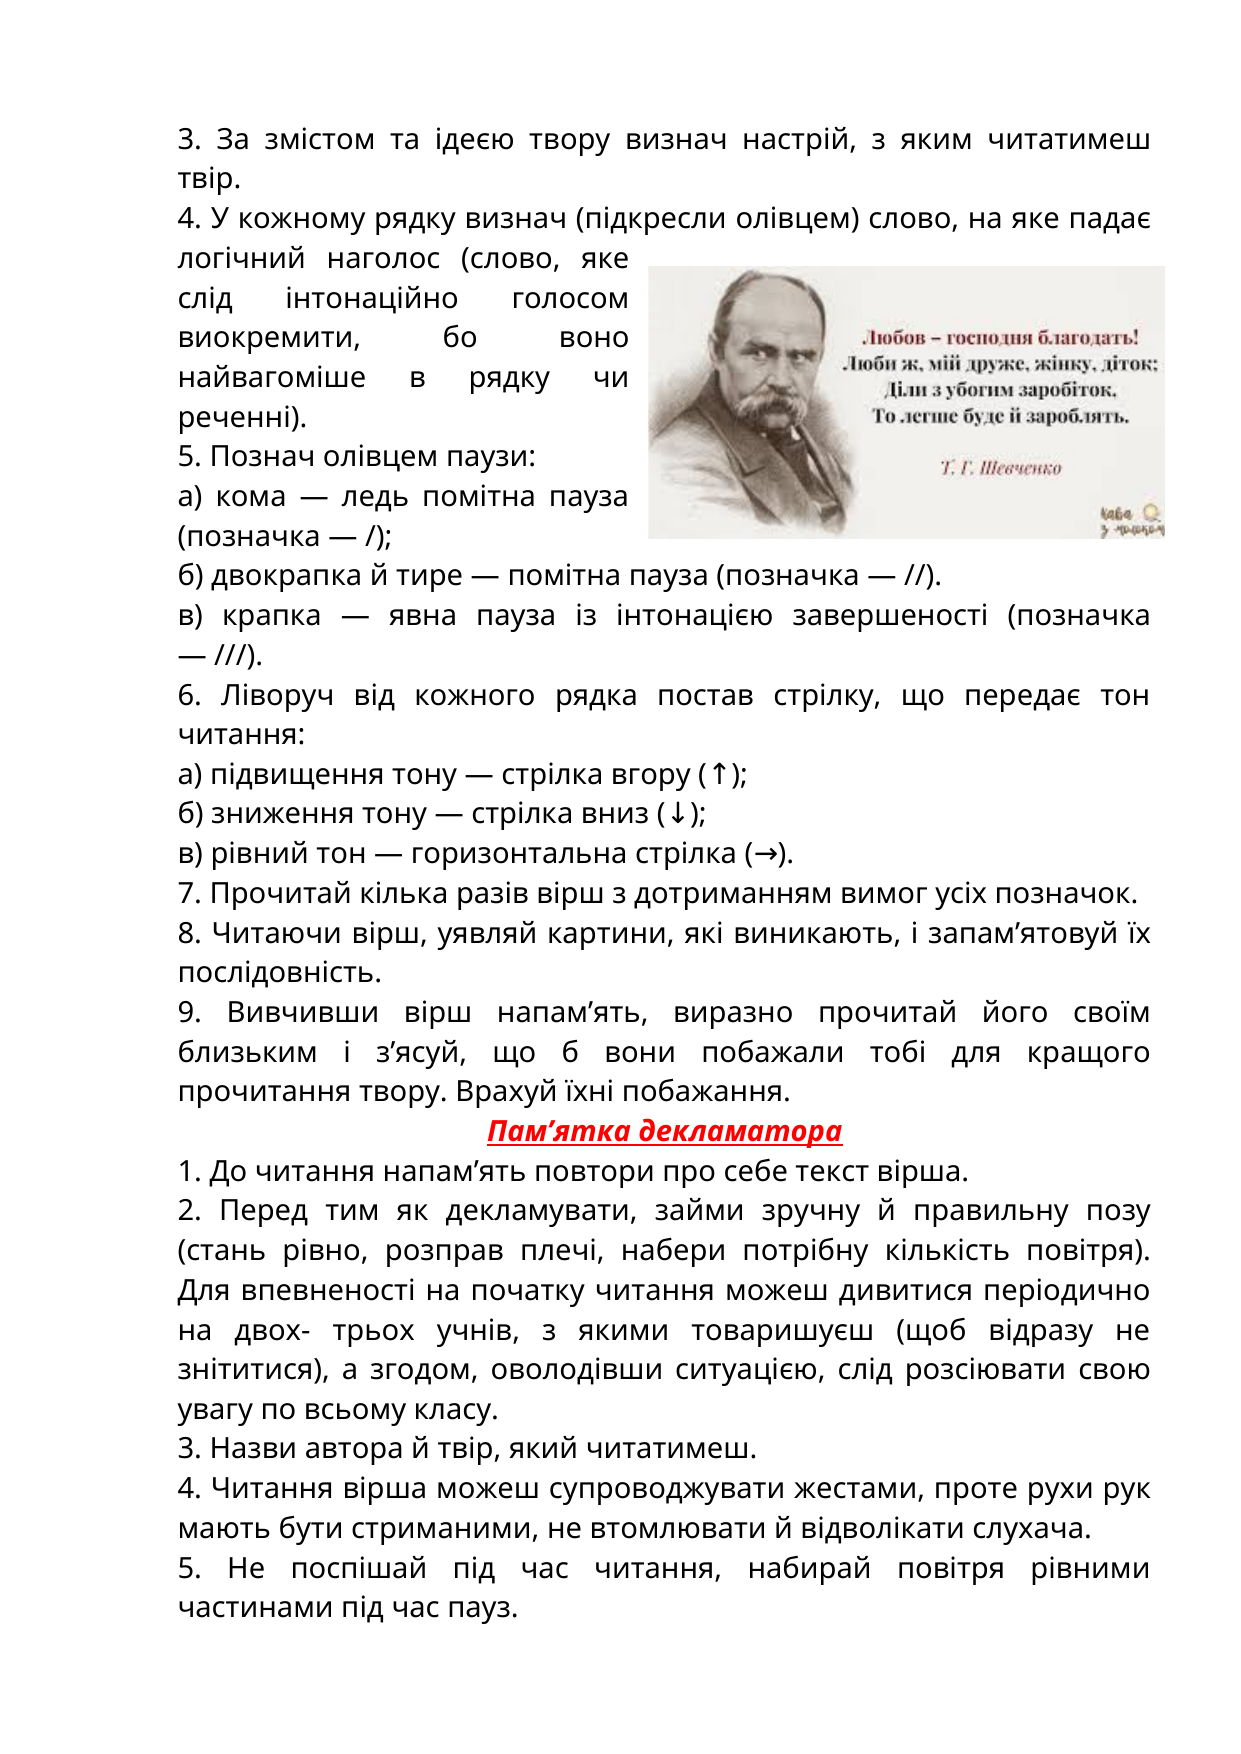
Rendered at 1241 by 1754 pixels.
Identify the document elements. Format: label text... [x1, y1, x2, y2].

text 5. Не поспішай під час читання, набирай повітря рівними частинами під час пауз. [177, 1547, 1152, 1626]
text 5. Познач олівцем паузи: [177, 436, 648, 475]
text в) крапка — явна пауза із інтонацією завершеності (позначка — ///). [177, 594, 1152, 674]
text 9. Вивчивши вірш напам’ять, виразно прочитай його своїм близьким і з’ясуй, що б вони побажали тобі для кращого прочитання твору. Врахуй їхні побажання. [177, 991, 1152, 1110]
text б) зниження тону — стрілка вниз (↓); [177, 793, 1152, 832]
text а) підвищення тону — стрілка вгору (↑); [177, 753, 1152, 793]
text а) кома — ледь помітна пауза (позначка — /); [177, 475, 1152, 555]
text 6. Ліворуч від кожного рядка постав стрілку, що передає тон читання: [177, 674, 1152, 753]
text 3. За змістом та ідеєю твору визнач настрій, з яким читатимеш твір. [177, 118, 1152, 197]
text 3. Назви автора й твір, який читатимеш. [177, 1428, 1152, 1467]
text в) рівний тон — горизонтальна стрілка (→). [177, 832, 1152, 872]
text Пам’ятка декламатора [177, 1110, 1152, 1150]
text 1. До читання напам’ять повтори про себе текст вірша. [177, 1150, 1152, 1190]
text 4. У кожному рядку визнач (підкресли олівцем) слово, на яке падає логічний наголос (слово, яке слід інтонаційно голосом виокремити, бо воно найвагоміше в рядку чи реченні). [177, 197, 1152, 436]
text 7. Прочитай кілька разів вірш з дотриманням вимог усіх позначок. [177, 872, 1152, 912]
text б) двокрапка й тире — помітна пауза (позначка — //). [177, 555, 1152, 594]
text 8. Читаючи вірш, уявляй картини, які виникають, і запам’ятовуй їх послідовність. [177, 912, 1152, 991]
text 4. Читання вірша можеш супроводжувати жестами, проте рухи рук мають бути стриманими, не втомлювати й відволікати слухача. [177, 1467, 1152, 1547]
text 2. Перед тим як декламувати, займи зручну й правильну позу (стань рівно, розправ плечі, набери потрібну кількість повітря). Для впевненості на початку читання можеш дивитися періодично на двох- трьох учнів, з якими товаришуєш (щоб відразу не знітитися), а згодом, оволодівши ситуацією, слід розсіювати свою увагу по всьому класу. [177, 1190, 1152, 1428]
